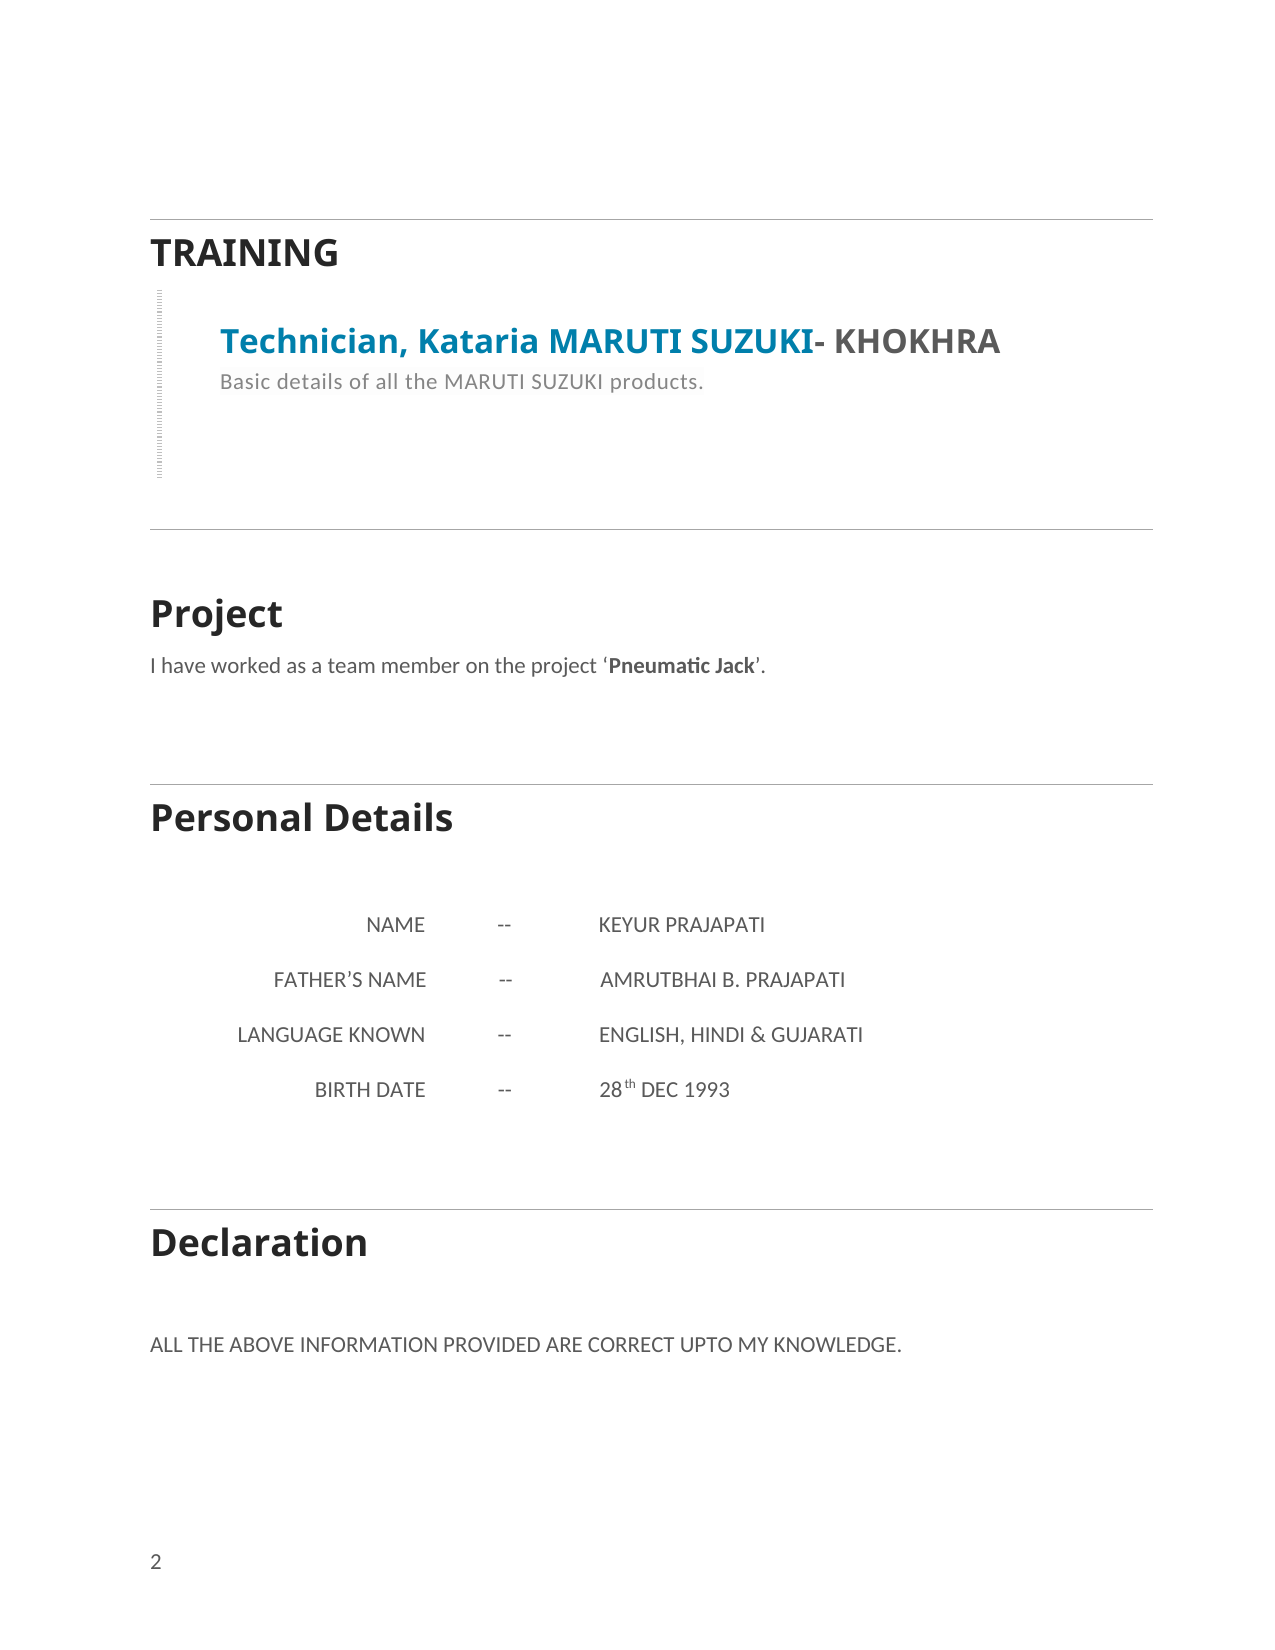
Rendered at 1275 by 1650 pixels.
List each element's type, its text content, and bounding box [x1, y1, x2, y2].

subtitle Project [150, 587, 1153, 638]
text I have worked as a team member on the project ‘Pneumatic Jack’. [150, 651, 1153, 679]
text BIRTH DATE -- 28th DEC 1993 [150, 1075, 1153, 1103]
subtitle Declaration [150, 1210, 1153, 1267]
text LANGUAGE KNOWN -- ENGLISH, HINDI & GUJARATI [150, 1020, 1153, 1048]
text NAME -- KEYUR PRAJAPATI [150, 910, 1153, 938]
text ALL THE ABOVE INFORMATION PROVIDED ARE CORRECT UPTO MY KNOWLEDGE. [150, 1330, 1153, 1358]
table_header Technician, Kataria MARUTI SUZUKI- KHOKHRA Basic details of all the MARUTI SUZUKI products. [160, 290, 1153, 479]
subtitle Personal Details [150, 785, 1153, 842]
subtitle TRAINING [150, 220, 1153, 277]
text FATHER’S NAME -- AMRUTBHAI B. PRAJAPATI [150, 965, 1153, 993]
